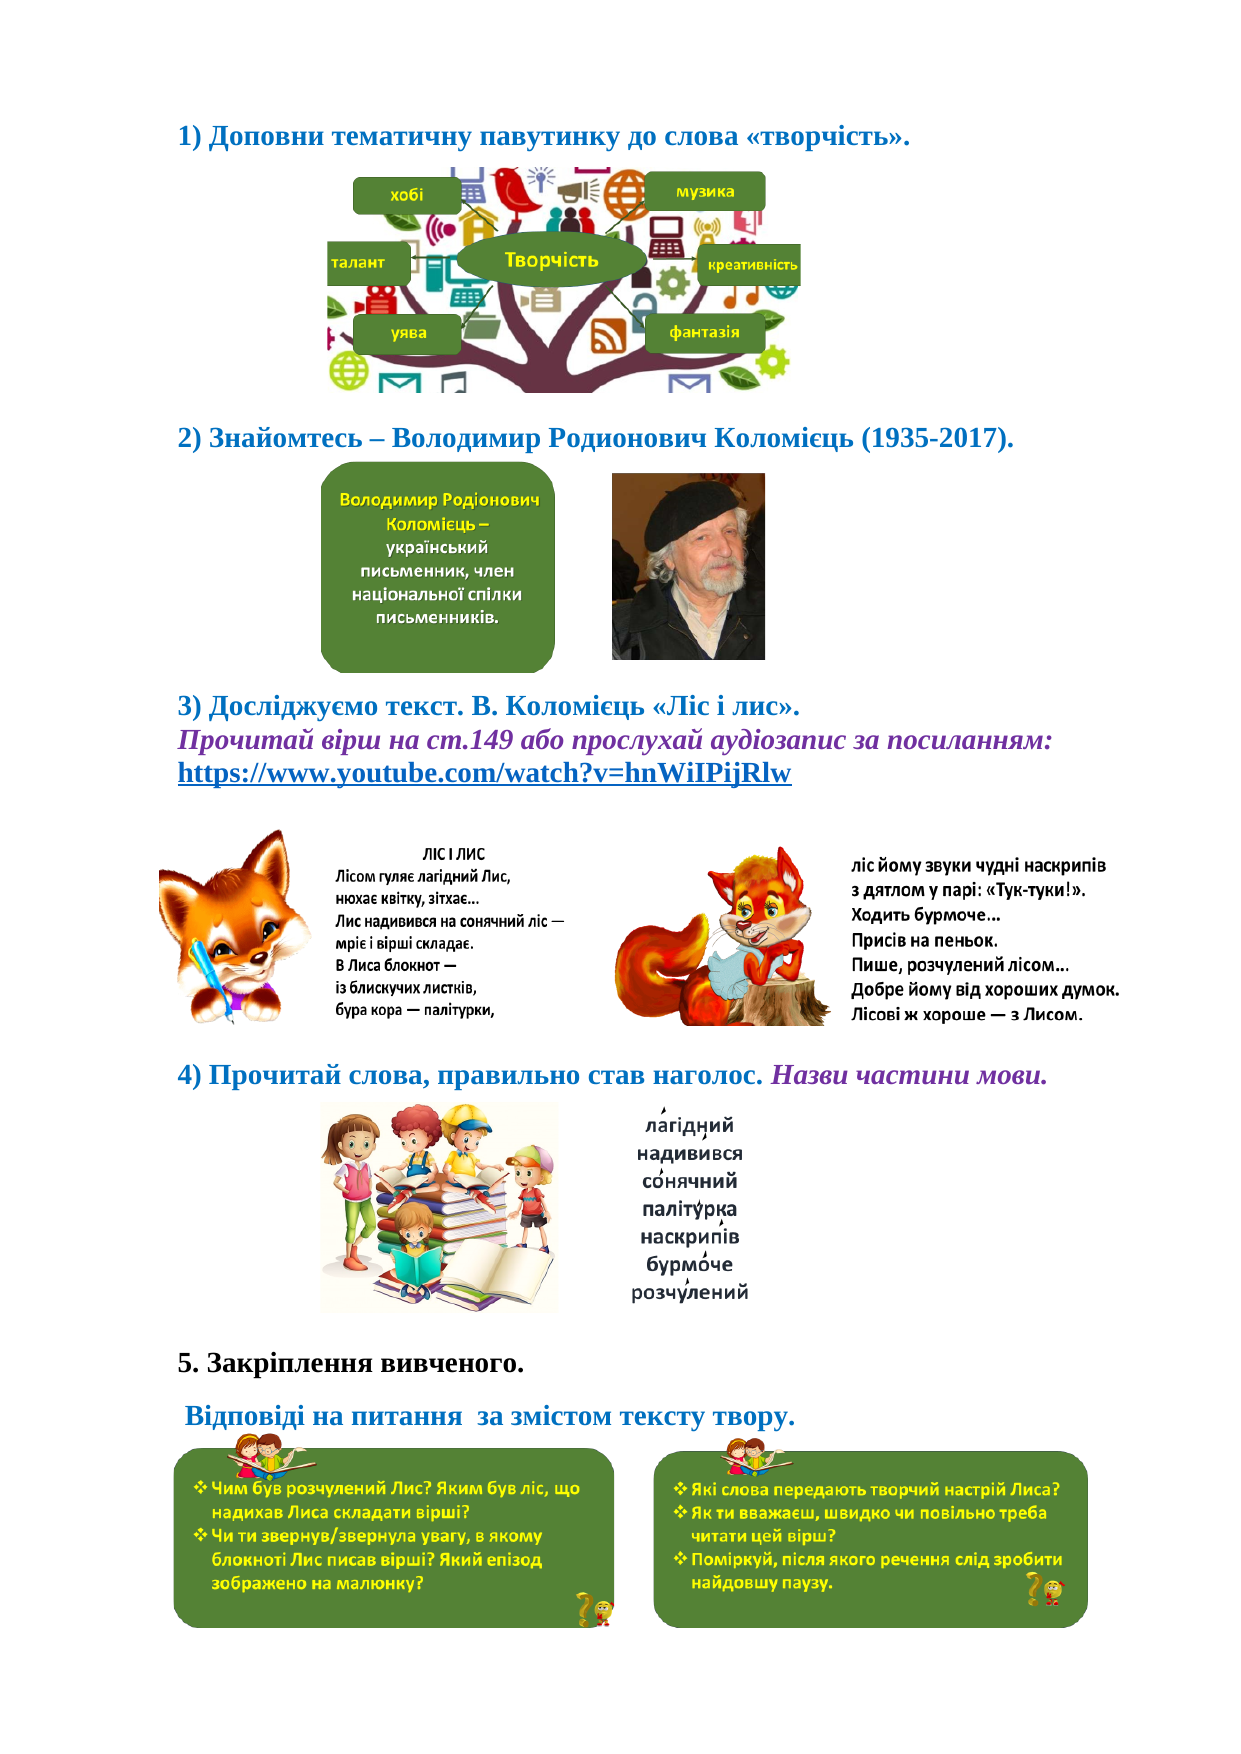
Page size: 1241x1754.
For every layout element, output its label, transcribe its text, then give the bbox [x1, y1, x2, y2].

text 1) Доповни тематичну павутинку до слова «творчість». [177, 118, 1152, 152]
picture [327, 167, 801, 393]
text Прочитай вірш на ст.149 або прослухай аудіозапис за посиланням: [177, 722, 1152, 755]
text https://www.youtube.com/watch?v=hnWiIPijRlw [177, 755, 1152, 789]
picture [653, 1437, 1089, 1628]
picture [614, 843, 1124, 1026]
text 3) Досліджуємо текст. В. Коломієць «Ліс і лис». [177, 688, 1152, 722]
picture [320, 1102, 750, 1313]
text Відповіді на питання за змістом тексту твору. [177, 1398, 1152, 1431]
picture [159, 827, 566, 1026]
text 5. Закріплення вивченого. [177, 1345, 1152, 1378]
picture [173, 1432, 615, 1628]
picture [321, 461, 766, 673]
text 2) Знайомтесь – Володимир Родионович Коломієць (1935-2017). [177, 420, 1152, 453]
text 4) Прочитай слова, правильно став наголос. Назви частини мови. [177, 1057, 1152, 1091]
